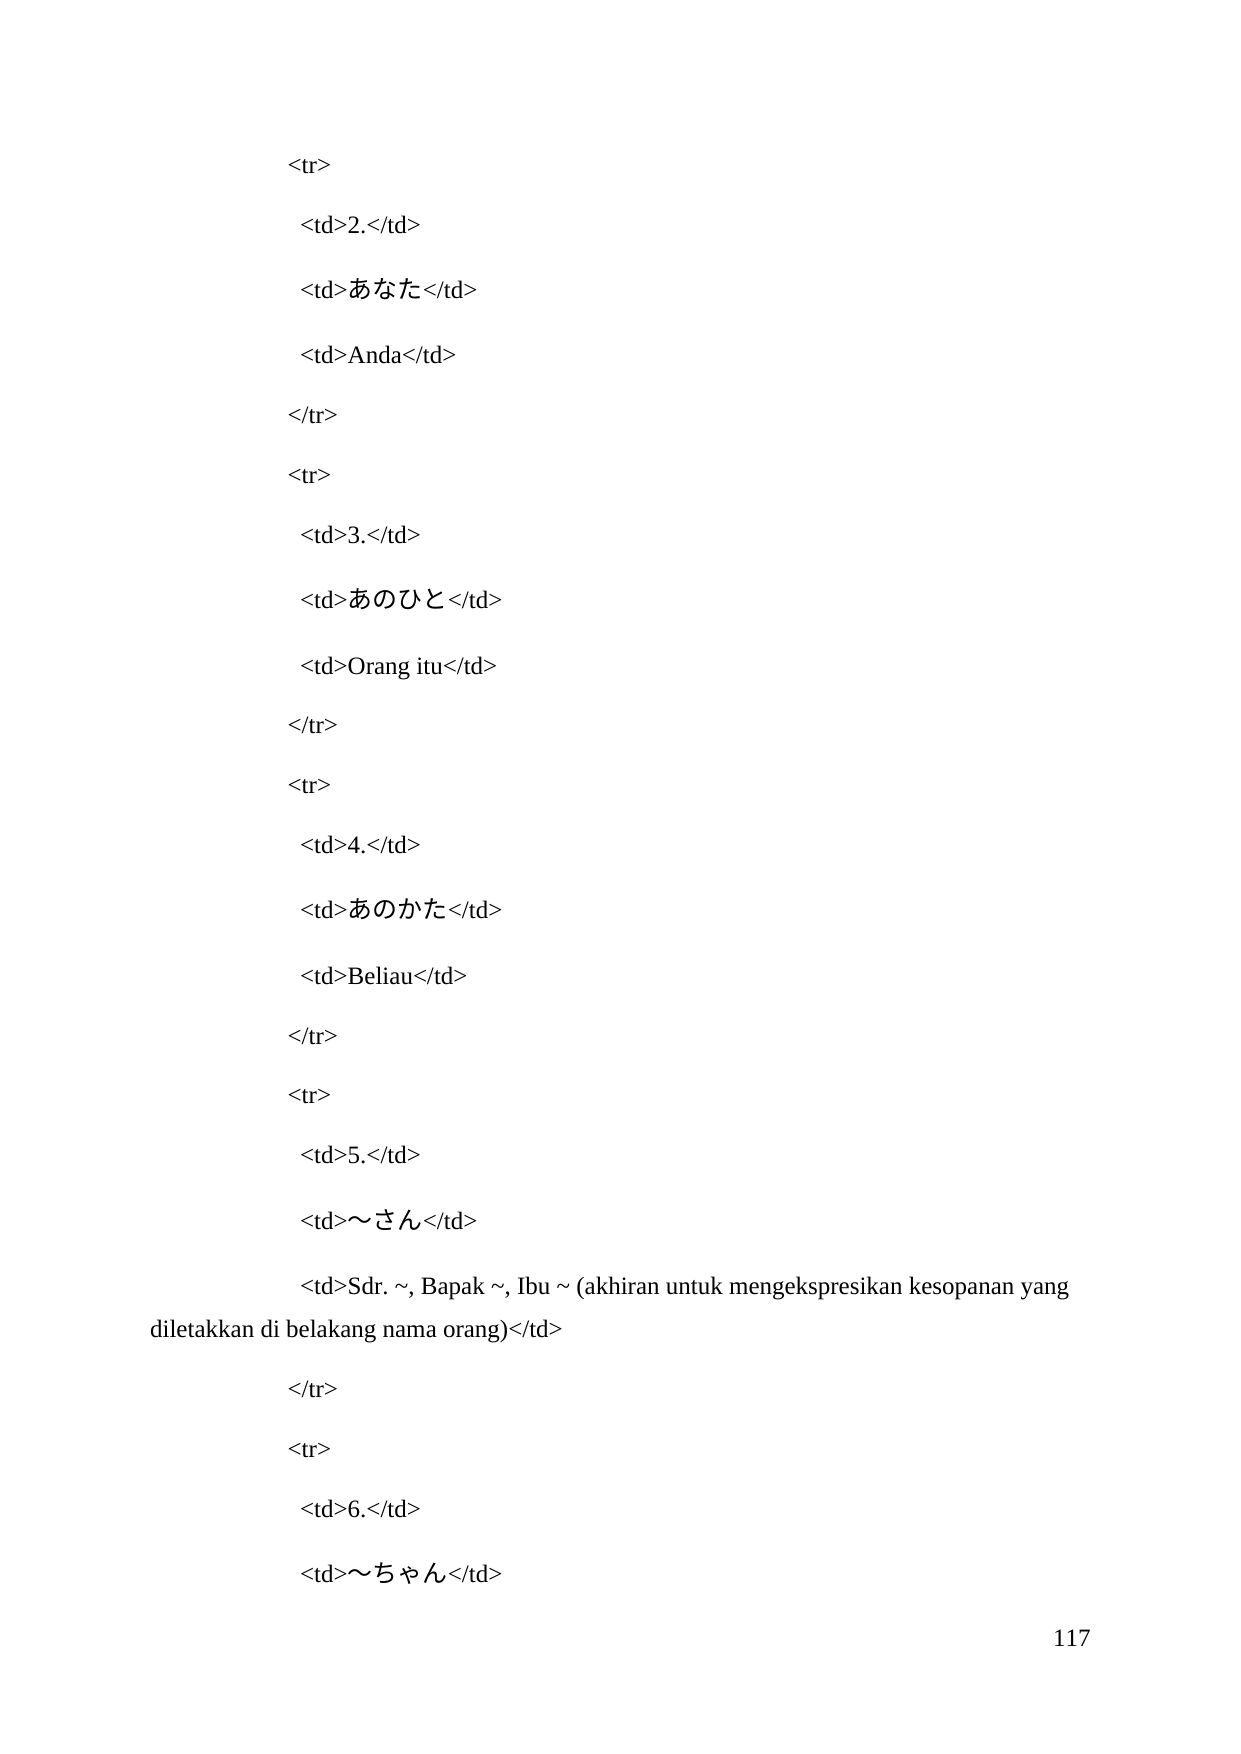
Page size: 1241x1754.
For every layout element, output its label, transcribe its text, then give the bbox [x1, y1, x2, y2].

text <tr> [150, 770, 1090, 799]
text <td>4.</td> [150, 830, 1090, 859]
text <tr> [150, 460, 1090, 489]
text </tr> [150, 1374, 1090, 1403]
text <tr> [150, 1081, 1090, 1109]
text </tr> [150, 400, 1090, 429]
text <td>2.</td> [150, 210, 1090, 238]
text <td>～さん</td> [150, 1200, 1090, 1236]
text <td>Orang itu</td> [150, 651, 1090, 679]
text <td>Sdr. ~, Bapak ~, Ibu ~ (akhiran untuk mengekspresikan kesopanan yang diletakkan di belakang nama orang)</td> [150, 1271, 1090, 1343]
text <td>あのひと</td> [150, 580, 1090, 616]
text </tr> [150, 1021, 1090, 1049]
text <tr> [150, 1434, 1090, 1463]
text <td>～ちゃん</td> [150, 1553, 1090, 1590]
text <td>あのかた</td> [150, 890, 1090, 926]
text <td>6.</td> [150, 1494, 1090, 1522]
text <tr> [150, 150, 1090, 179]
text <td>5.</td> [150, 1140, 1090, 1169]
text <td>Anda</td> [150, 341, 1090, 369]
text </tr> [150, 711, 1090, 739]
text <td>Beliau</td> [150, 961, 1090, 990]
text <td>3.</td> [150, 520, 1090, 549]
text <td>あなた</td> [150, 269, 1090, 306]
